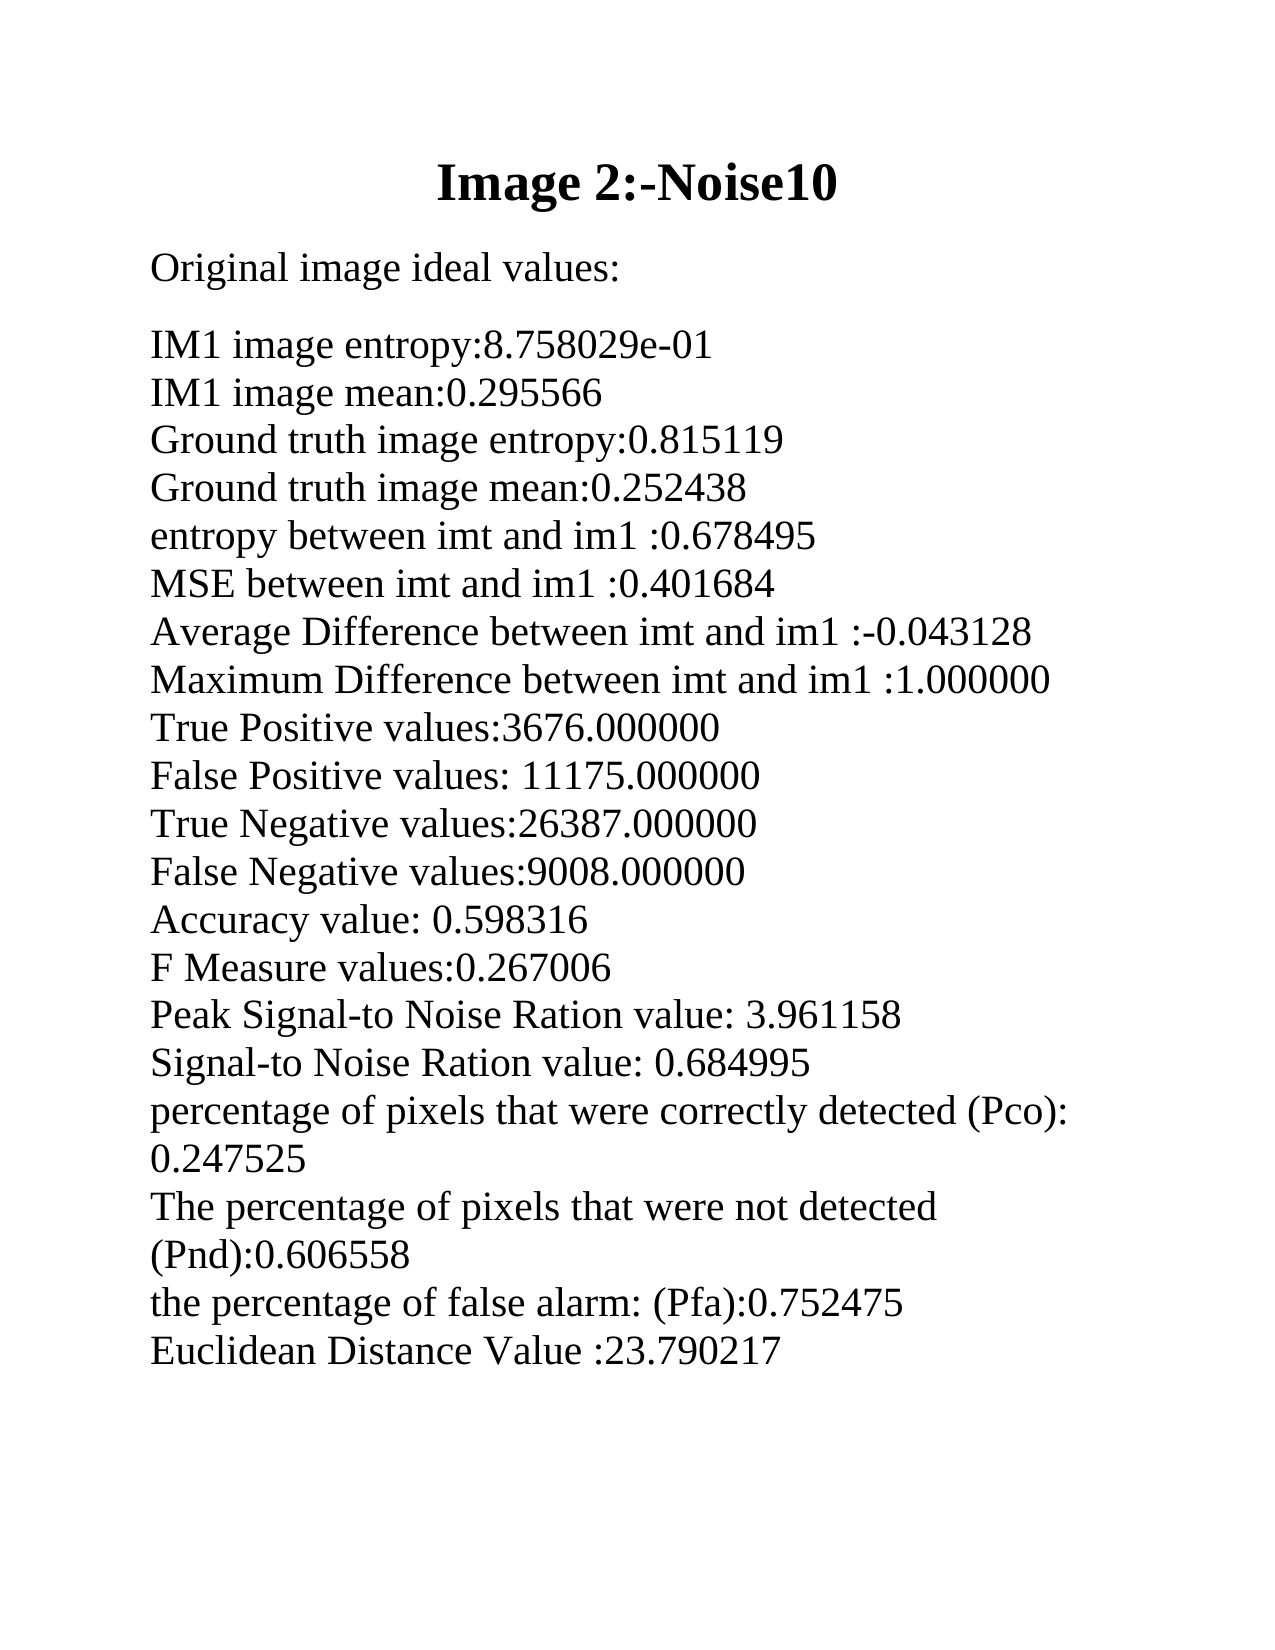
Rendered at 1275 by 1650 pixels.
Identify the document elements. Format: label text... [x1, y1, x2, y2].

text Average Difference between imt and im1 :-0.043128 [150, 607, 1125, 654]
text True Positive values:3676.000000 [150, 702, 1125, 750]
text Maximum Difference between imt and im1 :1.000000 [150, 654, 1125, 702]
text False Positive values: 11175.000000 [150, 750, 1125, 798]
text Ground truth image mean:0.252438 [150, 463, 1125, 511]
text Signal-to Noise Ration value: 0.684995 [150, 1038, 1125, 1086]
text IM1 image mean:0.295566 [150, 367, 1125, 415]
text IM1 image entropy:8.758029e-01 [150, 319, 1125, 367]
text False Negative values:9008.000000 [150, 846, 1125, 894]
text Ground truth image entropy:0.815119 [150, 415, 1125, 463]
text Image 2:-Noise10 [150, 150, 1125, 212]
text MSE between imt and im1 :0.401684 [150, 559, 1125, 607]
text Peak Signal-to Noise Ration value: 3.961158 [150, 990, 1125, 1038]
text percentage of pixels that were correctly detected (Pco): 0.247525 [150, 1086, 1125, 1182]
text Accuracy value: 0.598316 [150, 894, 1125, 942]
text Original image ideal values: [150, 242, 1125, 290]
text F Measure values:0.267006 [150, 942, 1125, 990]
text the percentage of false alarm: (Pfa):0.752475 [150, 1277, 1125, 1325]
text The percentage of pixels that were not detected (Pnd):0.606558 [150, 1182, 1125, 1277]
text entropy between imt and im1 :0.678495 [150, 511, 1125, 559]
text True Negative values:26387.000000 [150, 798, 1125, 846]
text Euclidean Distance Value :23.790217 [150, 1325, 1125, 1373]
